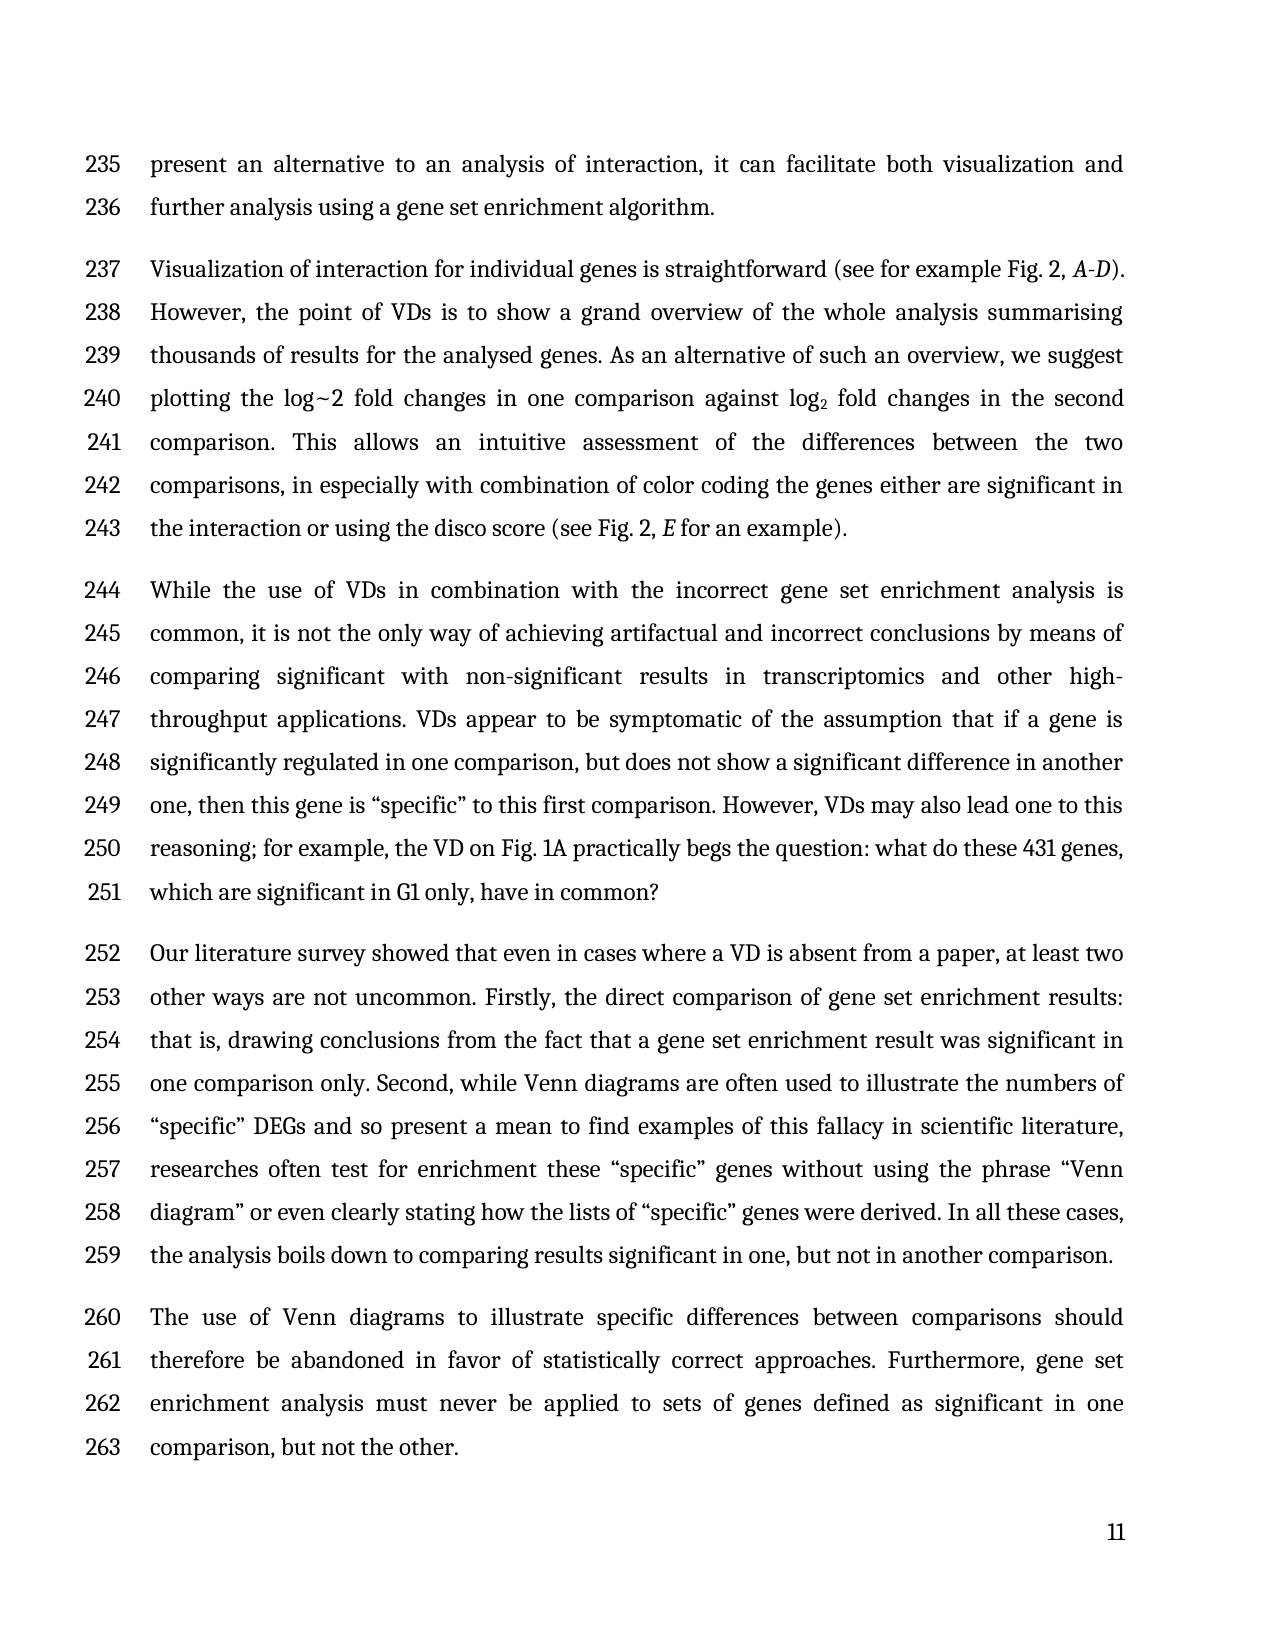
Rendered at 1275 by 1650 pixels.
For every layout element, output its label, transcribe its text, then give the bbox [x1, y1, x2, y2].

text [150, 150, 1125, 222]
text While the use of VDs in combination with the incorrect gene set enrichment analysis is common, it is not the only way of achieving artifactual and incorrect conclusions by means of comparing significant with non-significant results in transcriptomics and other high-throughput applications. VDs appear to be symptomatic of the assumption that if a gene is significantly regulated in one comparison, but does not show a significant difference in another one, then this gene is “specific” to this first comparison. However, VDs may also lead one to this reasoning; for example, the VD on Fig. 1A practically begs the question: what do these 431 genes, which are significant in G1 only, have in common? [150, 576, 1125, 906]
text Visualization of interaction for individual genes is straightforward (see for example Fig. 2, A-D). However, the point of VDs is to show a grand overview of the whole analysis summarising thousands of results for the analysed genes. As an alternative of such an overview, we suggest plotting the log~2 fold changes in one comparison against log2 fold changes in the second comparison. This allows an intuitive assessment of the differences between the two comparisons, in especially with combination of color coding the genes either are significant in the interaction or using the disco score (see Fig. 2, E for an example). [150, 255, 1125, 542]
text The use of Venn diagrams to illustrate specific differences between comparisons should therefore be abandoned in favor of statistically correct approaches. Furthermore, gene set enrichment analysis must never be applied to sets of genes defined as significant in one comparison, but not the other. [150, 1303, 1125, 1461]
text Our literature survey showed that even in cases where a VD is absent from a paper, at least two other ways are not uncommon. Firstly, the direct comparison of gene set enrichment results: that is, drawing conclusions from the fact that a gene set enrichment result was significant in one comparison only. Second, while Venn diagrams are often used to illustrate the numbers of “specific” DEGs and so present a mean to find examples of this fallacy in scientific literature, researches often test for enrichment these “specific” genes without using the phrase “Venn diagram” or even clearly stating how the lists of “specific” genes were derived. In all these cases, the analysis boils down to comparing results significant in one, but not in another comparison. [150, 939, 1125, 1270]
